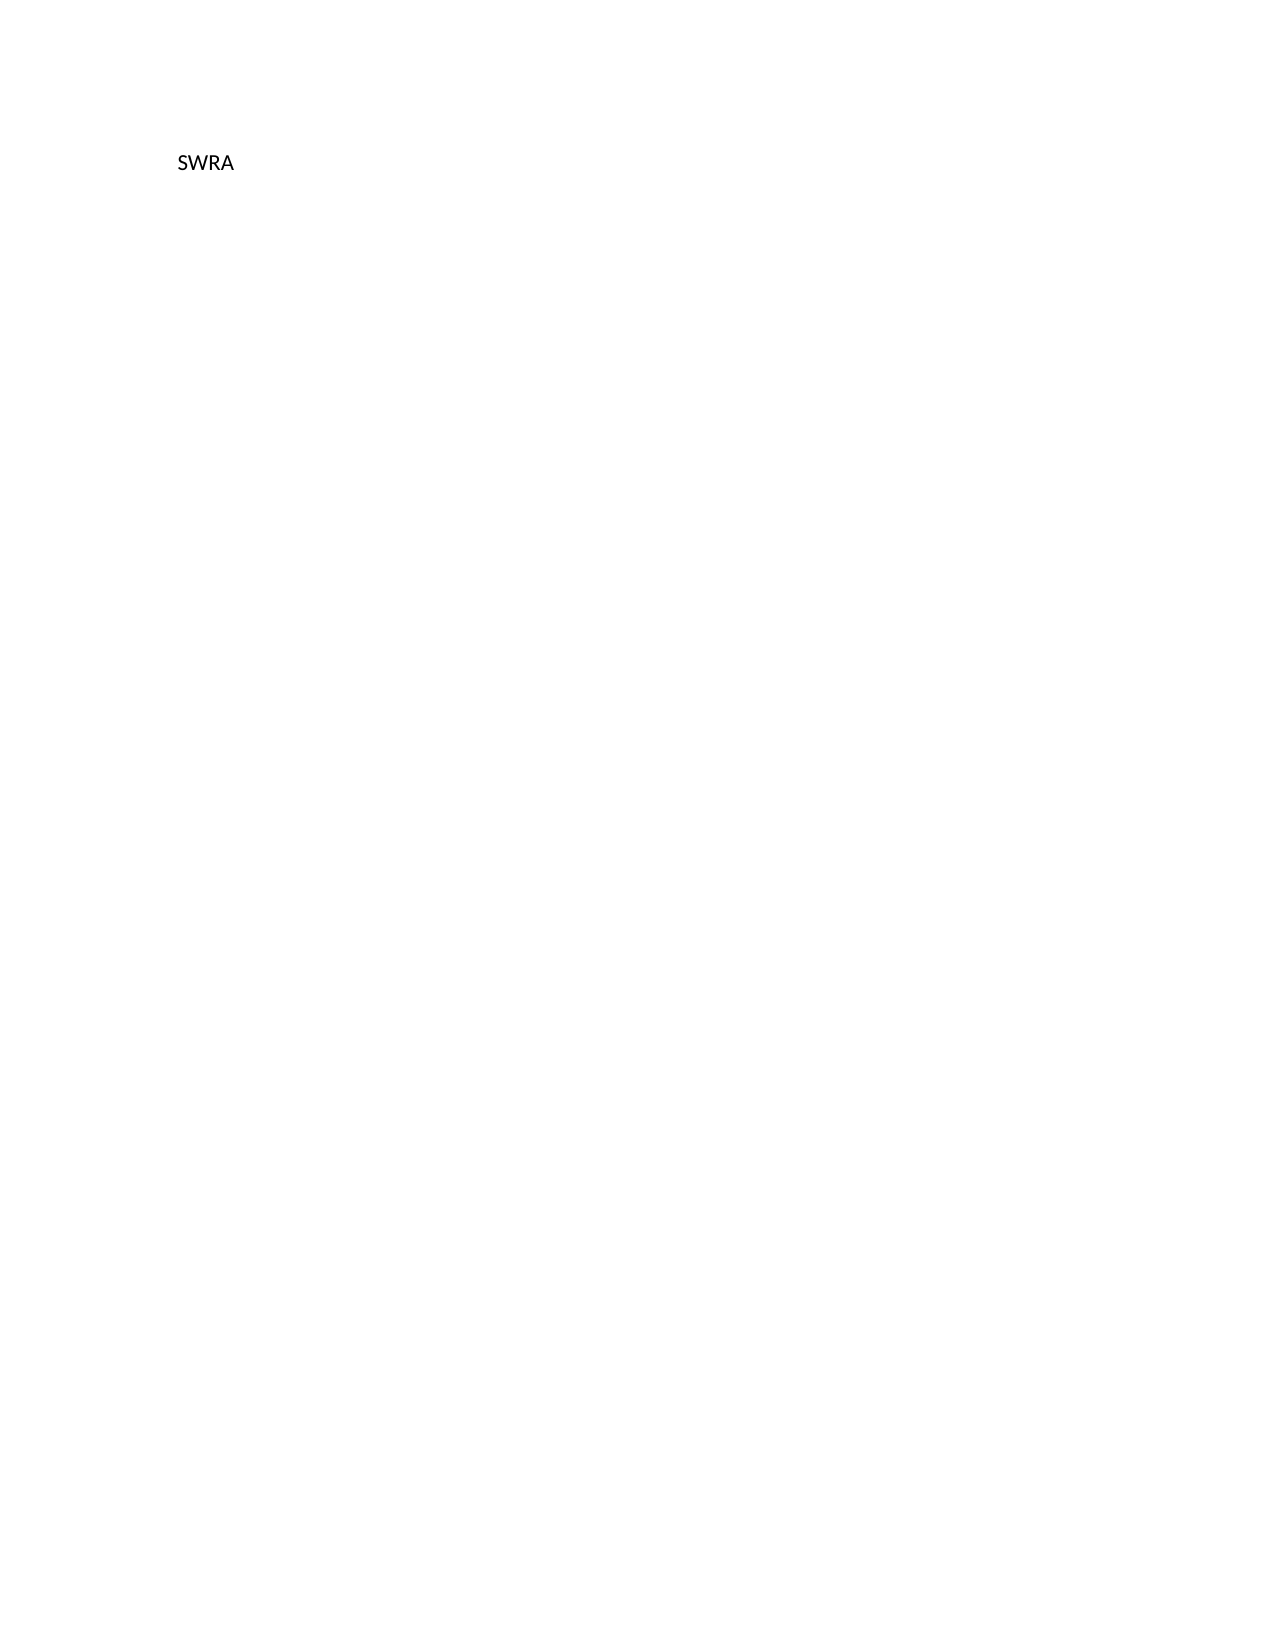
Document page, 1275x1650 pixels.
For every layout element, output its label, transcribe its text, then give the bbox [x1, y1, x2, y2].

text SWRA [177, 148, 1098, 176]
